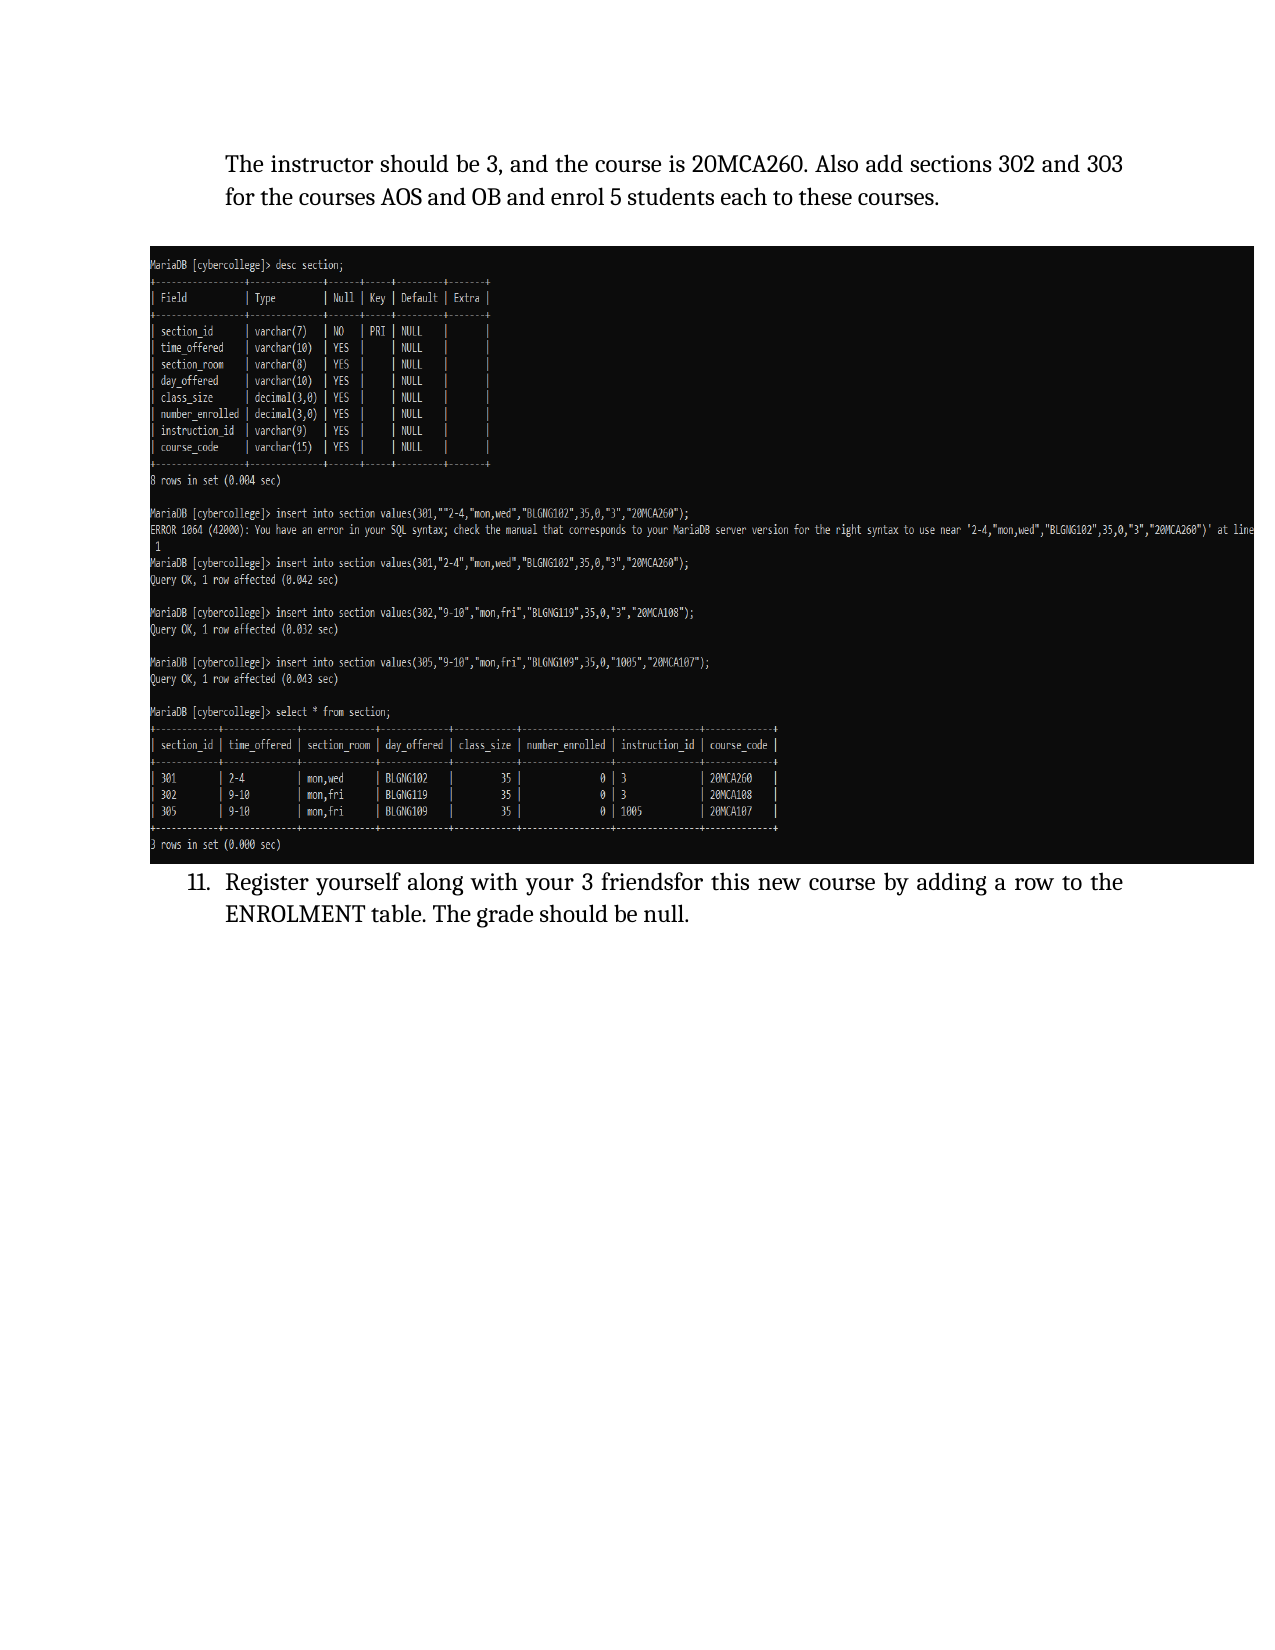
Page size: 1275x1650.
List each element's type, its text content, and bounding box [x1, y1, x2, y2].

picture [150, 246, 1255, 864]
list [187, 150, 1125, 212]
list Register yourself along with your 3 friendsfor this new course by adding a row to the ENROLMENT table. The grade should be null. [187, 867, 1125, 929]
